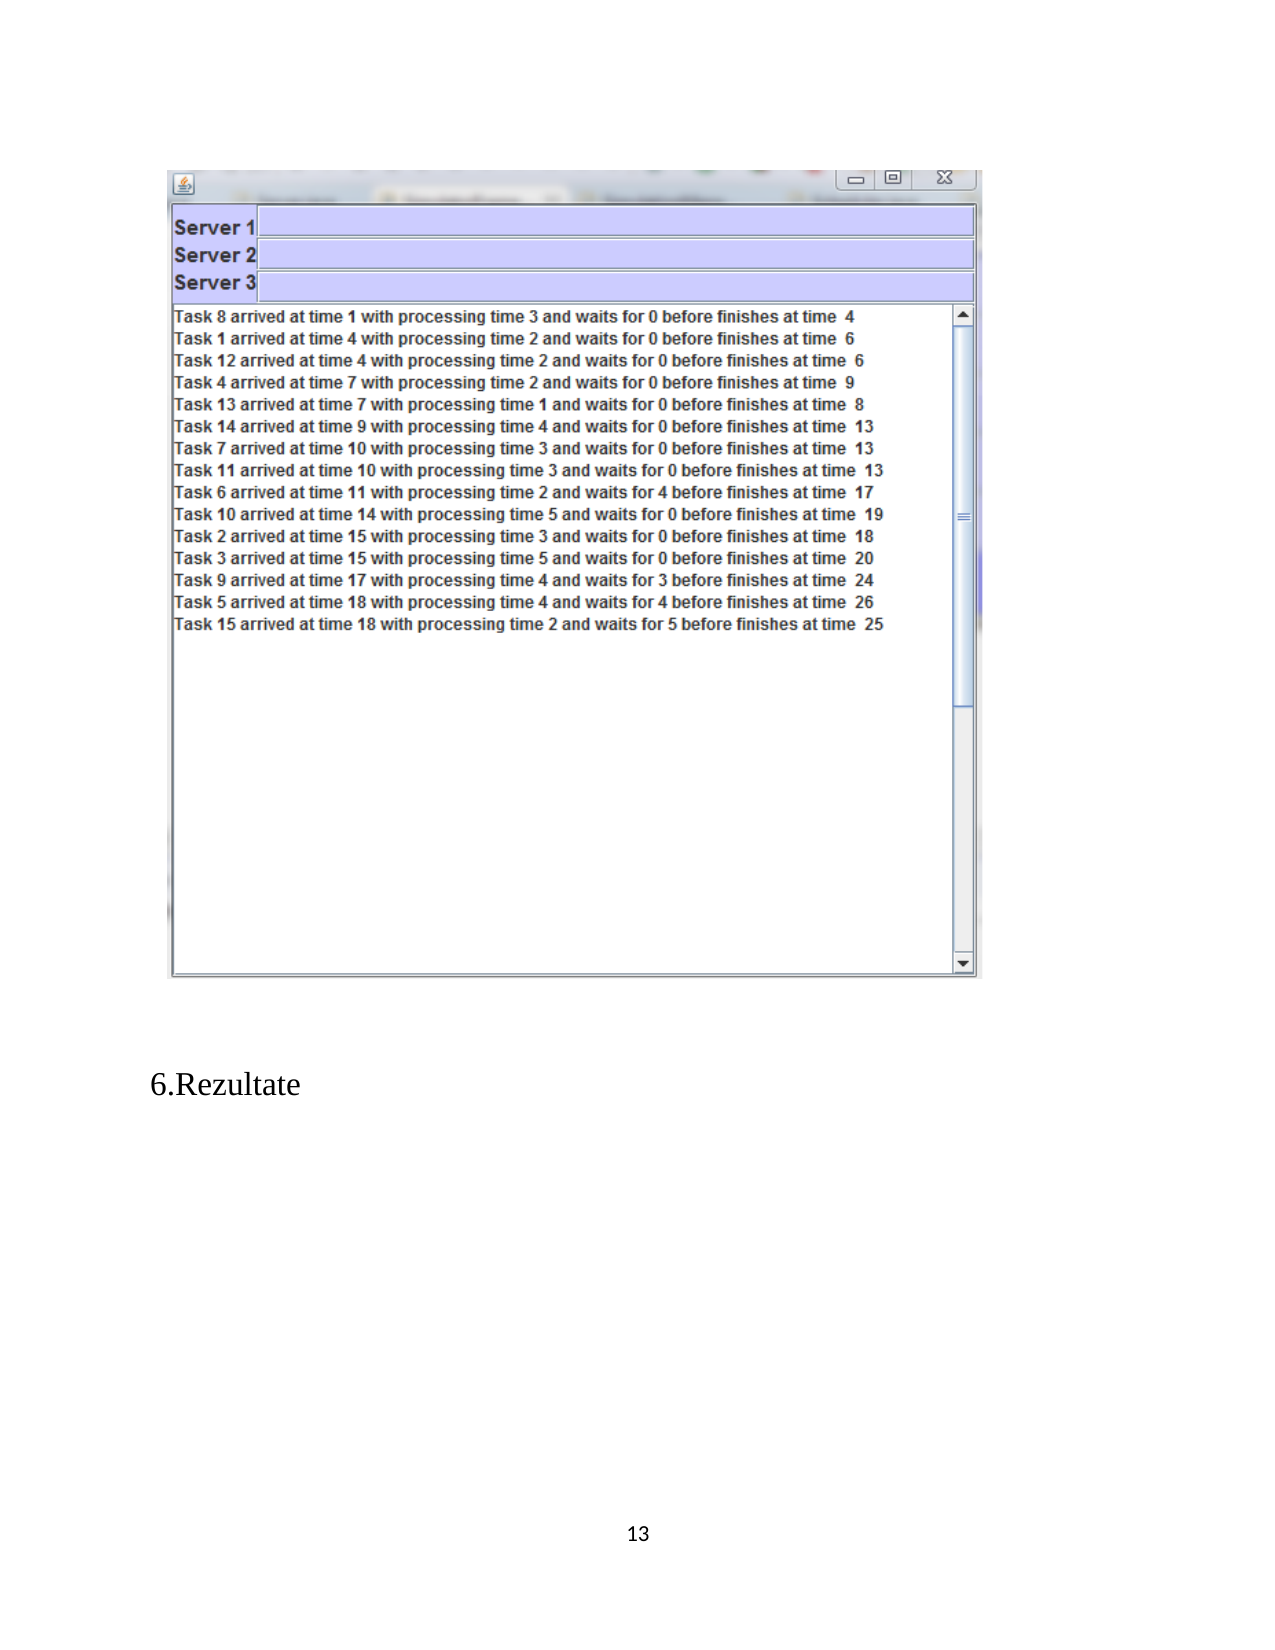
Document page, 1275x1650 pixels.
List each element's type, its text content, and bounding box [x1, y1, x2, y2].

text 6.Rezultate [150, 929, 1125, 1103]
picture [167, 170, 983, 978]
